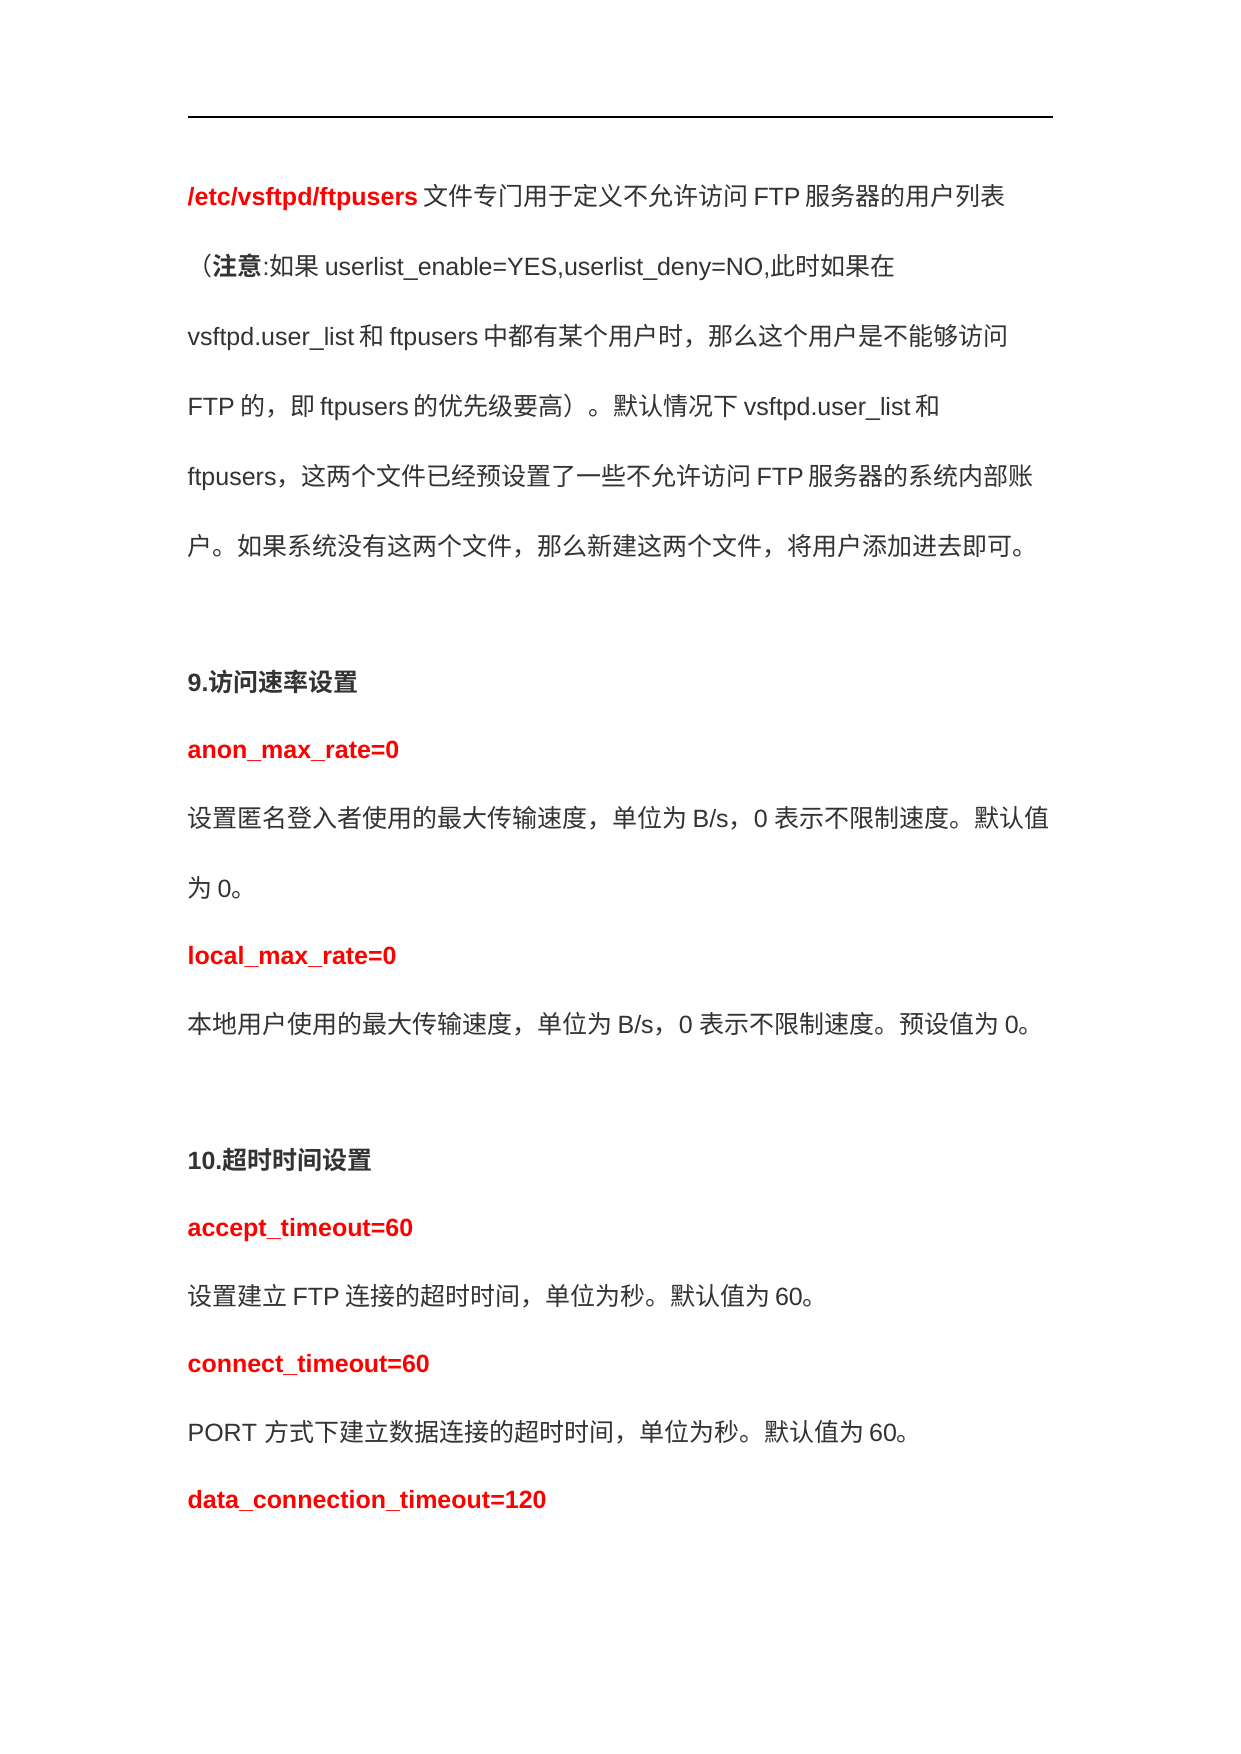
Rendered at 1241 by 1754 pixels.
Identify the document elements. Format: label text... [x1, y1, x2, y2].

text anon_max_rate=0 [187, 733, 1053, 765]
text connect_timeout=60 [187, 1347, 1053, 1379]
text /etc/vsftpd/ftpusers文件专门用于定义不允许访问FTP服务器的用户列表（注意:如果userlist_enable=YES,userlist_deny=NO,此时如果在vsftpd.user_list和ftpusers中都有某个用户时，那么这个用户是不能够访问FTP的，即ftpusers的优先级要高）。默认情况下vsftpd.user_list和ftpusers，这两个文件已经预设置了一些不允许访问FTP服务器的系统内部账户。如果系统没有这两个文件，那么新建这两个文件，将用户添加进去即可。 [187, 162, 1053, 577]
text 9.访问速率设置 [187, 648, 1053, 713]
text 设置匿名登入者使用的最大传输速度，单位为B/s，0 表示不限制速度。默认值为0。 [187, 784, 1053, 919]
text PORT 方式下建立数据连接的超时时间，单位为秒。默认值为60。 [187, 1398, 1053, 1463]
text 设置建立FTP连接的超时时间，单位为秒。默认值为60。 [187, 1262, 1053, 1327]
text 10.超时时间设置 [187, 1126, 1053, 1191]
text local_max_rate=0 [187, 939, 1053, 971]
text 本地用户使用的最大传输速度，单位为B/s，0 表示不限制速度。预设值为0。 [187, 990, 1053, 1055]
text accept_timeout=60 [187, 1211, 1053, 1243]
text data_connection_timeout=120 [187, 1483, 1053, 1515]
